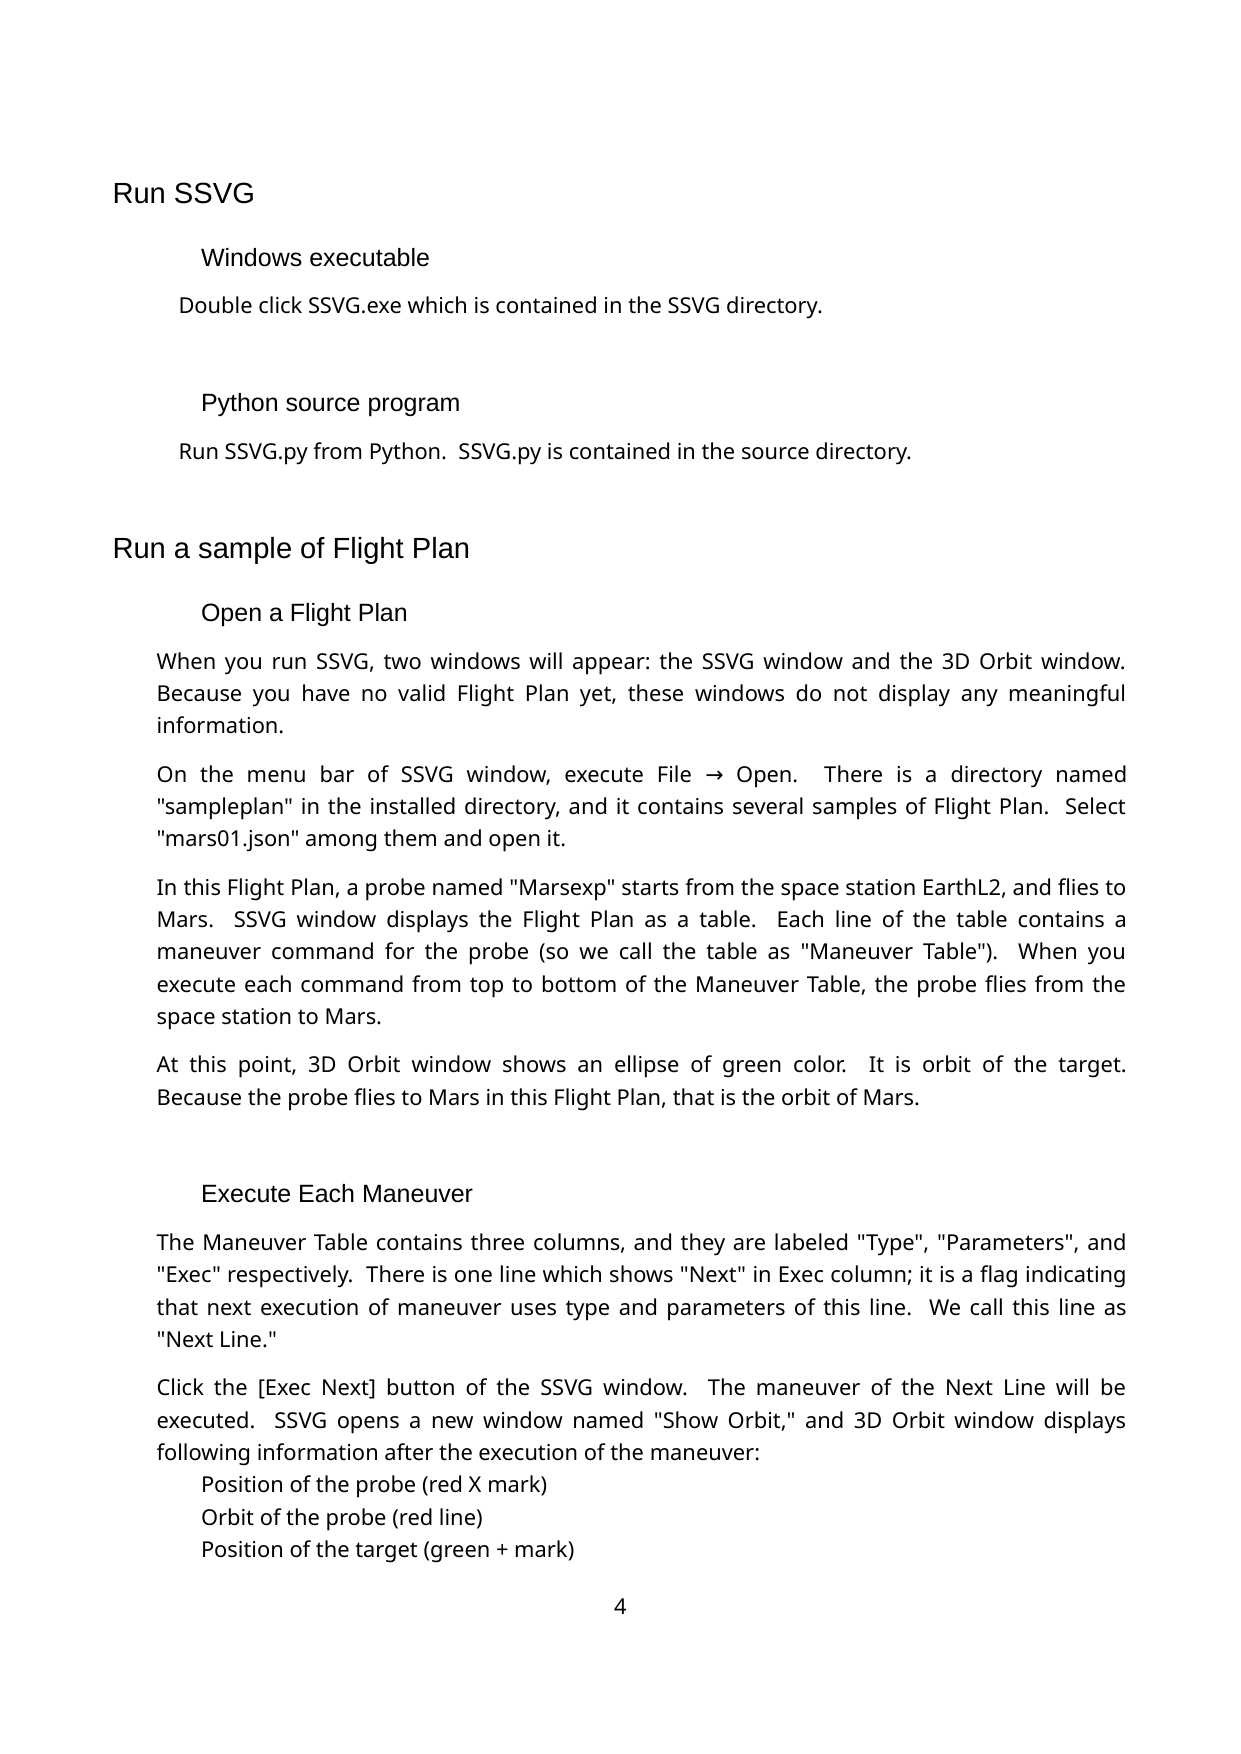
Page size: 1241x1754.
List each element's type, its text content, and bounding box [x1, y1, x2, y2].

subtitle Python source program [201, 386, 1128, 418]
text At this point, 3D Orbit window shows an ellipse of green color. It is orbit of the target. Because the probe flies to Mars in this Flight Plan, that is the orbit of Mars. [156, 1048, 1128, 1113]
text Position of the probe (red X mark) [201, 1468, 1128, 1500]
subtitle Run a sample of Flight Plan [112, 515, 1128, 580]
subtitle Execute Each Maneuver [201, 1177, 1128, 1209]
subtitle Open a Flight Plan [201, 596, 1128, 628]
text Click the [Exec Next] button of the SSVG window. The maneuver of the Next Line will be executed. SSVG opens a new window named "Show Orbit," and 3D Orbit window displays following information after the execution of the maneuver: [156, 1371, 1128, 1468]
text Orbit of the probe (red line) [201, 1500, 1128, 1532]
text The Maneuver Table contains three columns, and they are labeled "Type", "Parameters", and "Exec" respectively. There is one line which shows "Next" in Exec column; it is a flag indicating that next execution of maneuver uses type and parameters of this line. We call this line as "Next Line." [156, 1226, 1128, 1355]
subtitle Run SSVG [112, 160, 1128, 225]
text When you run SSVG, two windows will appear: the SSVG window and the 3D Orbit window. Because you have no valid Flight Plan yet, these windows do not display any meaningful information. [156, 644, 1128, 741]
subtitle Windows executable [201, 241, 1128, 273]
text On the menu bar of SSVG window, execute File → Open. There is a directory named "sampleplan" in the installed directory, and it contains several samples of Flight Plan. Select "mars01.json" among them and open it. [156, 757, 1128, 854]
text Position of the target (green + mark) [201, 1532, 1128, 1565]
text Run SSVG.py from Python. SSVG.py is contained in the source directory. [156, 434, 1128, 467]
text In this Flight Plan, a probe named "Marsexp" starts from the space station EarthL2, and flies to Mars. SSVG window displays the Flight Plan as a table. Each line of the table contains a maneuver command for the probe (so we call the table as "Maneuver Table"). When you execute each command from top to bottom of the Maneuver Table, the probe flies from the space station to Mars. [156, 871, 1128, 1032]
text Double click SSVG.exe which is contained in the SSVG directory. [156, 289, 1128, 322]
